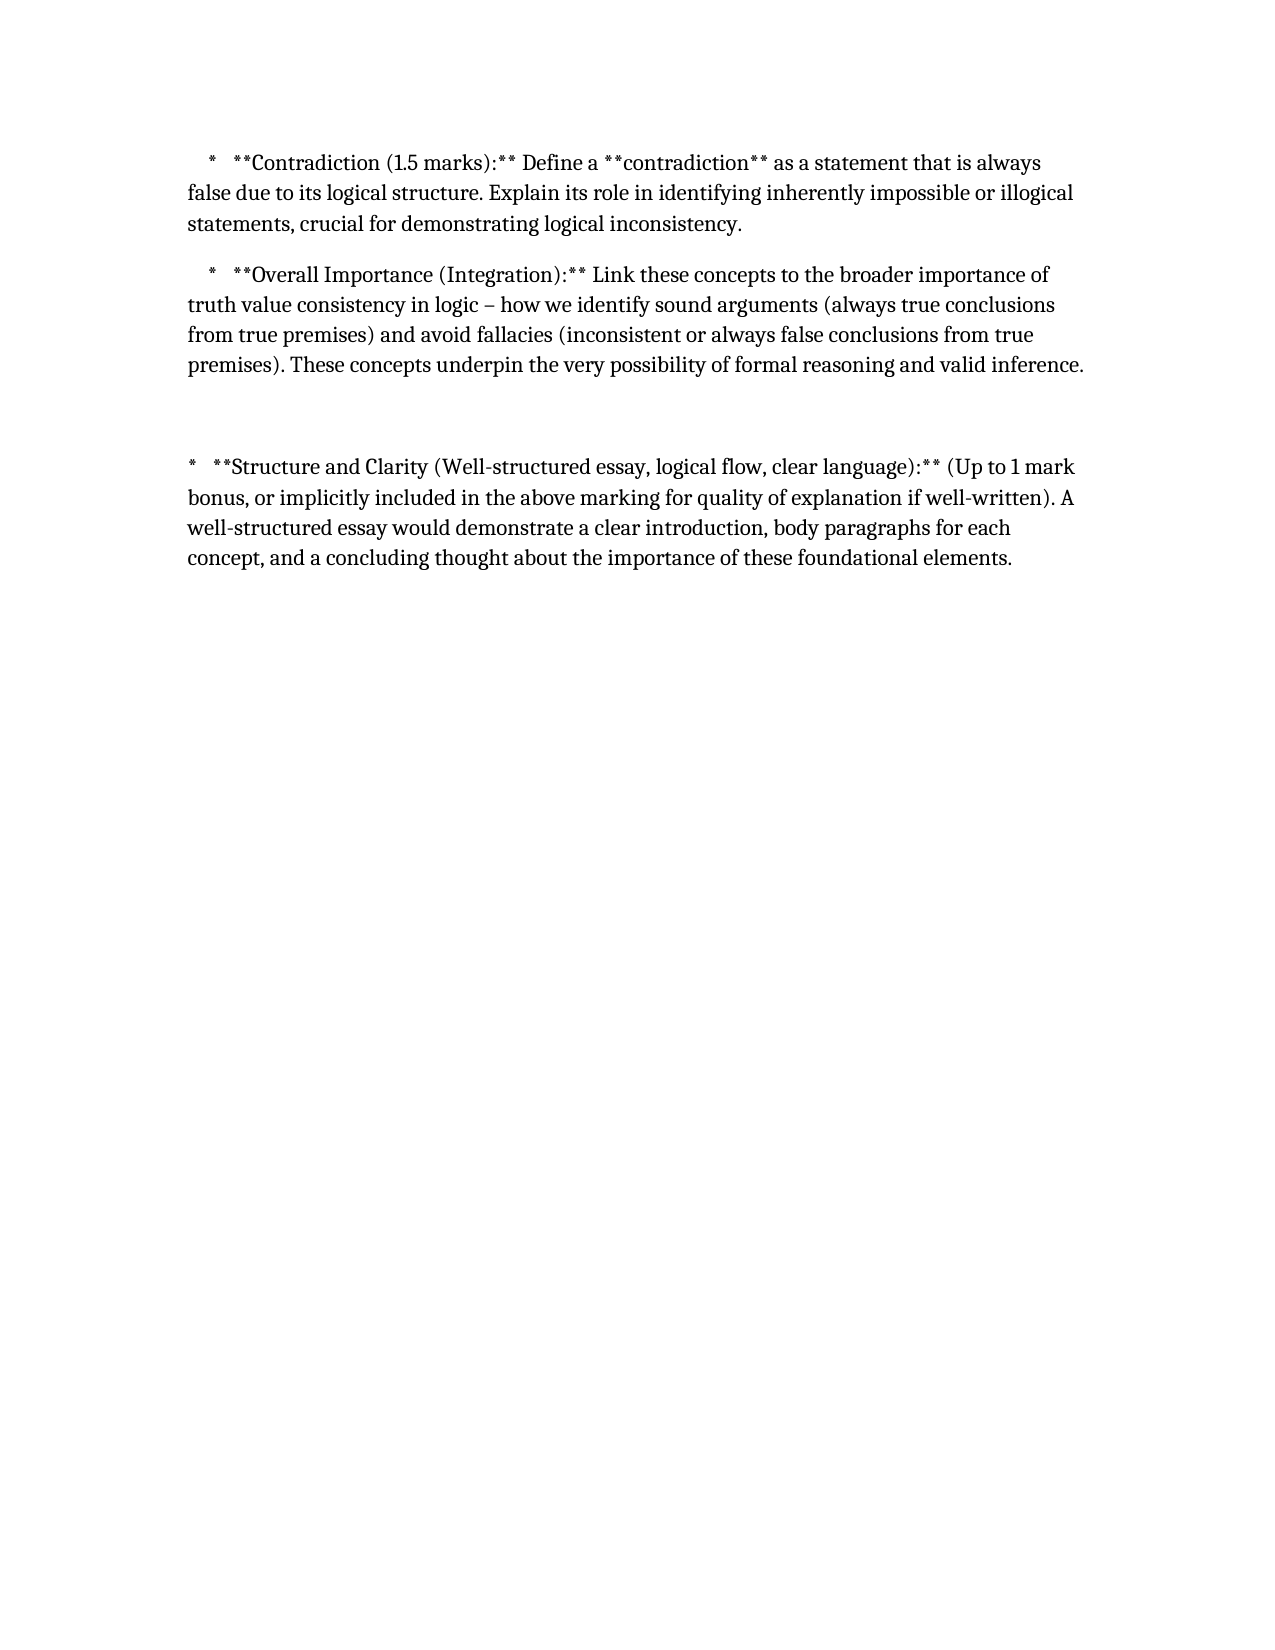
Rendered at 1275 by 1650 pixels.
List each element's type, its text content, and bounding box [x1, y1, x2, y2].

text * **Contradiction (1.5 marks):** Define a **contradiction** as a statement that is always false due to its logical structure. Explain its role in identifying inherently impossible or illogical statements, crucial for demonstrating logical inconsistency. [187, 150, 1087, 237]
text * **Overall Importance (Integration):** Link these concepts to the broader importance of truth value consistency in logic – how we identify sound arguments (always true conclusions from true premises) and avoid fallacies (inconsistent or always false conclusions from true premises). These concepts underpin the very possibility of formal reasoning and valid inference. [187, 261, 1087, 378]
text * **Structure and Clarity (Well-structured essay, logical flow, clear language):** (Up to 1 mark bonus, or implicitly included in the above marking for quality of explanation if well-written). A well-structured essay would demonstrate a clear introduction, body paragraphs for each concept, and a concluding thought about the importance of these foundational elements. [187, 454, 1087, 571]
